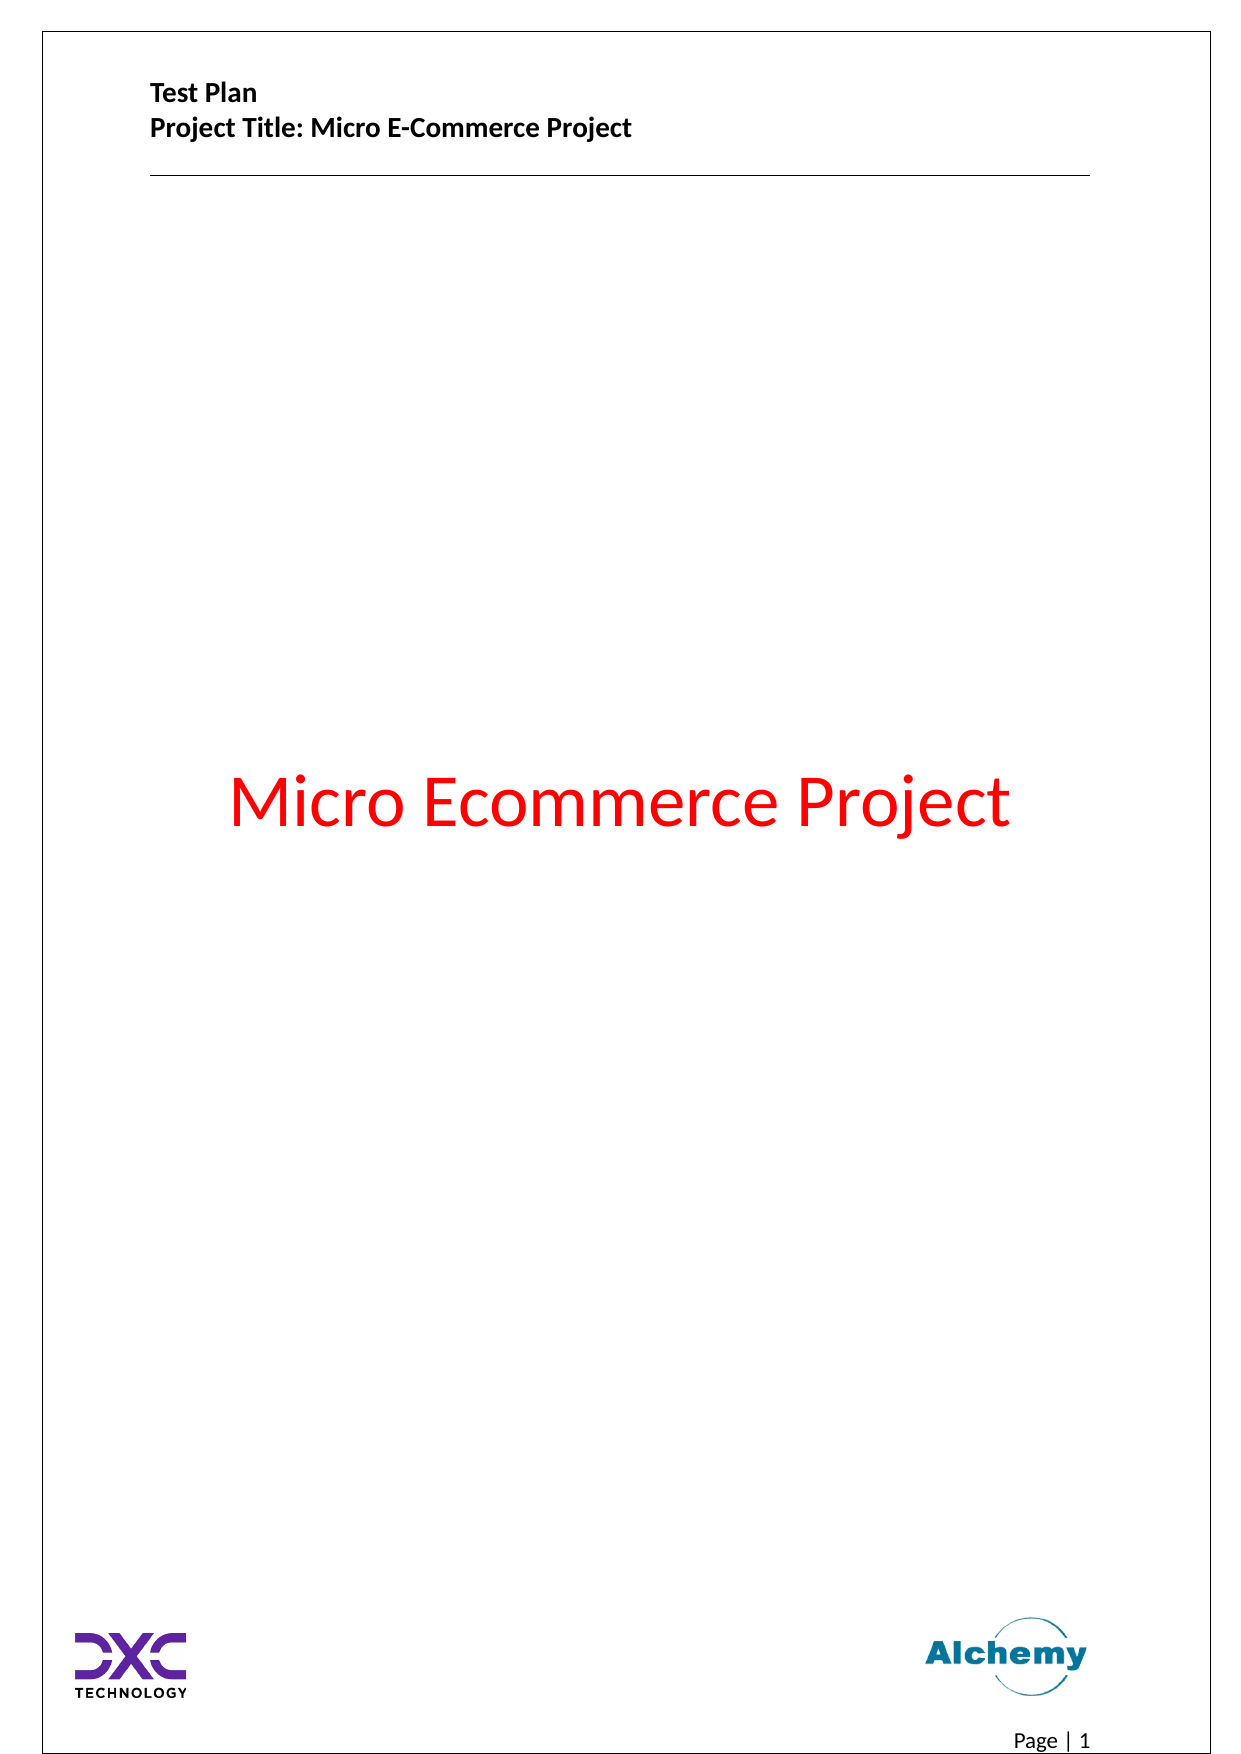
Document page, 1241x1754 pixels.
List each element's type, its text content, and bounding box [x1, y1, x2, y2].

picture [75, 1633, 187, 1698]
picture [922, 1612, 1091, 1698]
text Micro Ecommerce Project [150, 754, 1090, 845]
